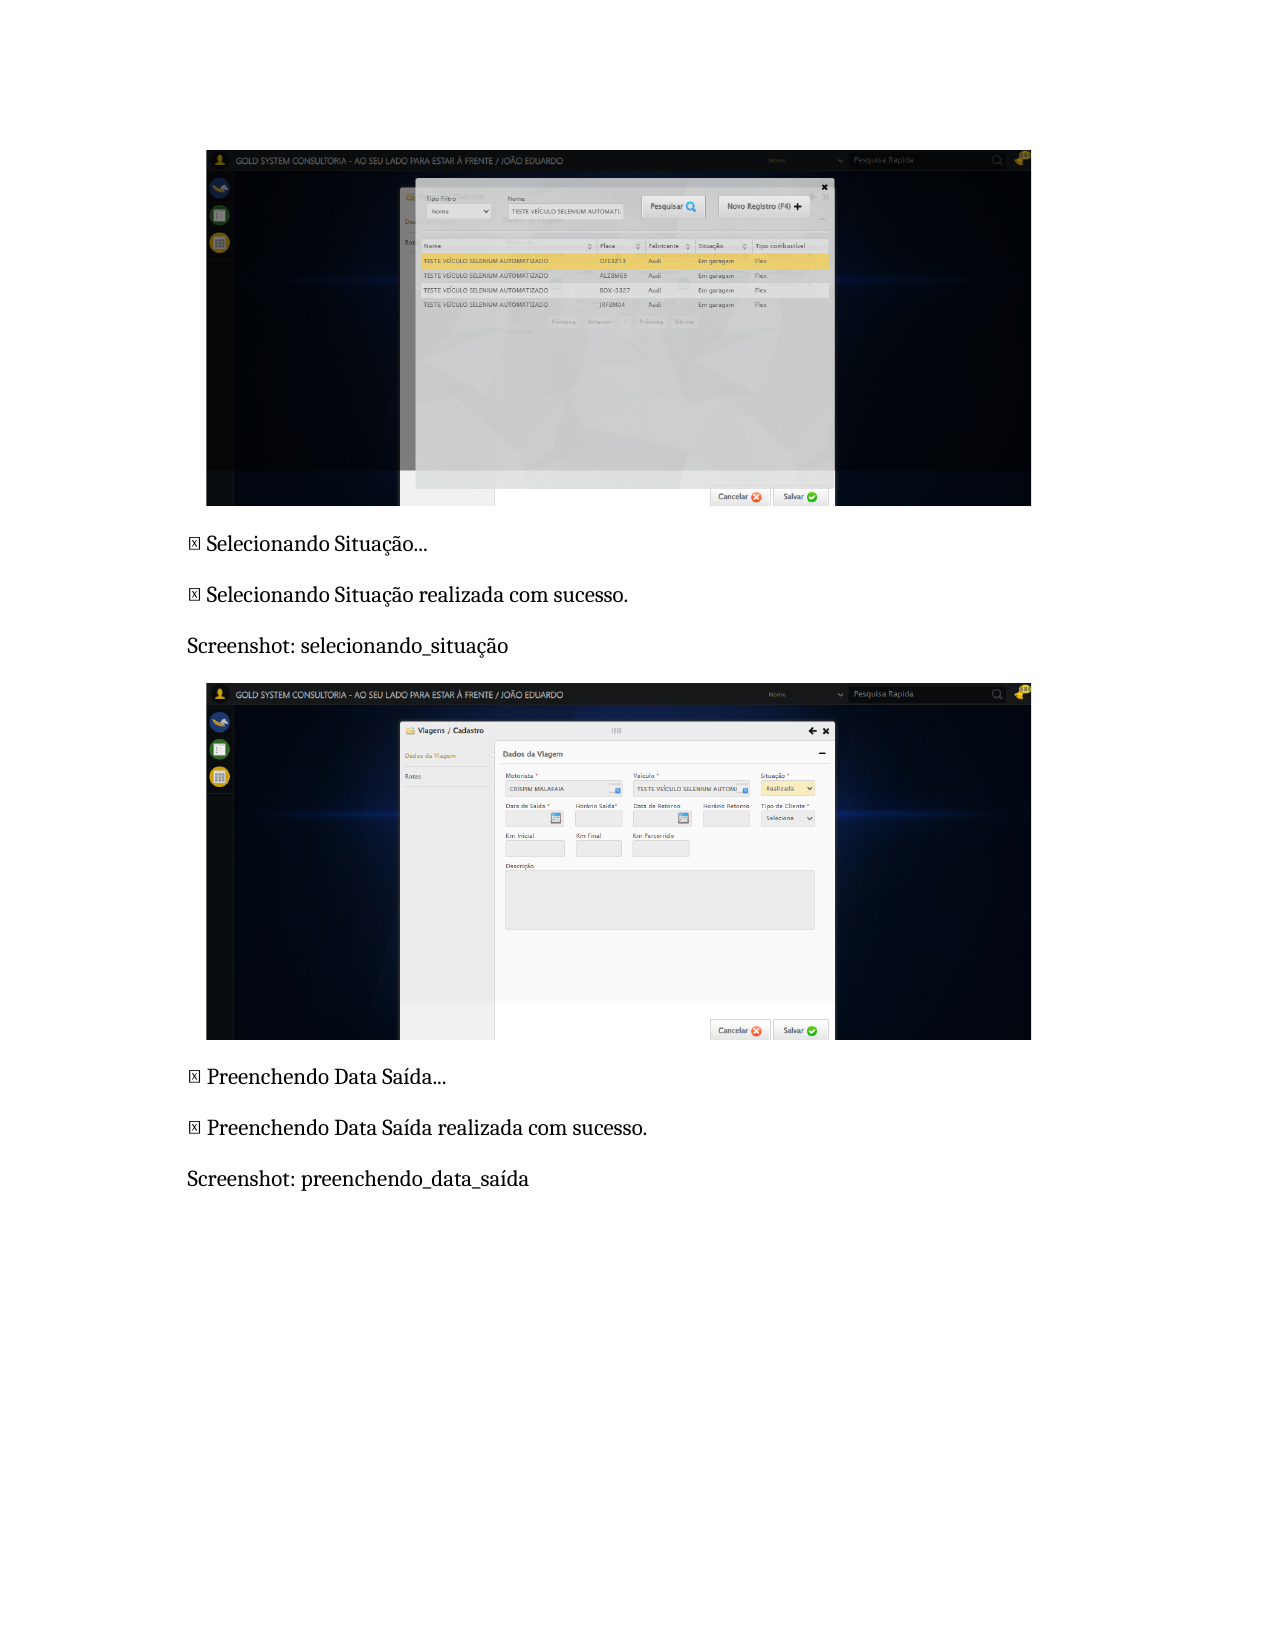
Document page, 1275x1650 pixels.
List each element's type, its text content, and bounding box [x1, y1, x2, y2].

text ✅ Selecionando Situação realizada com sucesso. [187, 581, 1087, 608]
text ✅ Preenchendo Data Saída realizada com sucesso. [187, 1115, 1087, 1141]
text Screenshot: selecionando_situação [187, 632, 1087, 659]
text Screenshot: preenchendo_data_saída [187, 1166, 1087, 1192]
text 🔄 Selecionando Situação... [187, 530, 1087, 557]
picture [206, 683, 1032, 1040]
text 🔄 Preenchendo Data Saída... [187, 1064, 1087, 1090]
picture [206, 150, 1032, 506]
